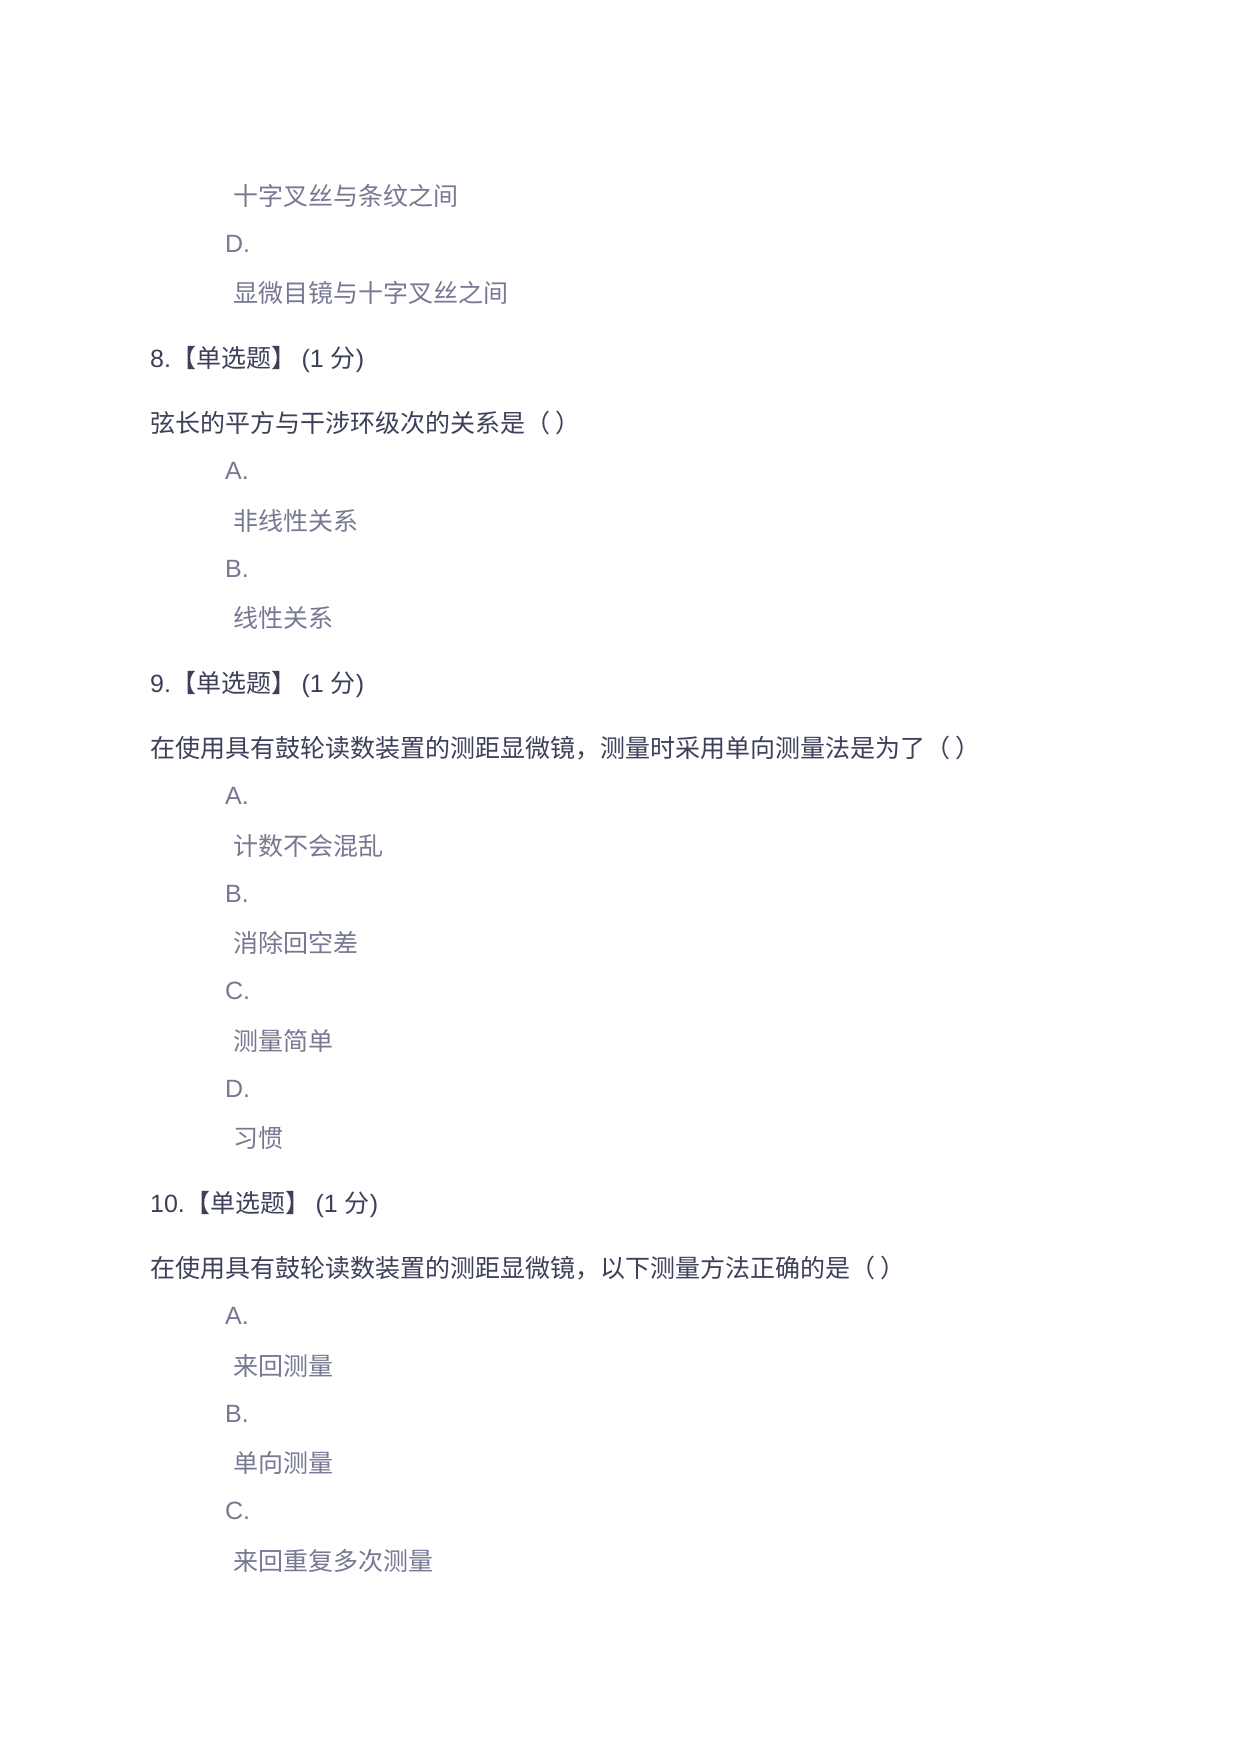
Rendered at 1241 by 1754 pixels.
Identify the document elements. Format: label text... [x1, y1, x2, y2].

text 显微目镜与十字叉丝之间 [233, 259, 1090, 324]
text 习惯 [233, 1104, 1090, 1169]
text C. [225, 974, 1090, 1007]
text 弦长的平方与干涉环级次的关系是（ ） [150, 389, 1090, 454]
text B. [225, 877, 1090, 909]
text B. [225, 1397, 1090, 1429]
text B. [225, 552, 1090, 584]
text A. [225, 454, 1090, 487]
text 计数不会混乱 [233, 812, 1090, 877]
text 来回测量 [233, 1332, 1090, 1397]
text 单向测量 [233, 1429, 1090, 1494]
text 来回重复多次测量 [233, 1527, 1090, 1592]
text A. [225, 1299, 1090, 1332]
text 8.【单选题】 (1 分) [150, 324, 1090, 389]
text A. [225, 779, 1090, 812]
text 线性关系 [233, 584, 1090, 649]
text 在使用具有鼓轮读数装置的测距显微镜，以下测量方法正确的是（ ） [150, 1234, 1090, 1299]
text 测量简单 [233, 1007, 1090, 1072]
text D. [225, 227, 1090, 259]
text 10.【单选题】 (1 分) [150, 1169, 1090, 1234]
text 消除回空差 [233, 909, 1090, 974]
text C. [225, 1494, 1090, 1527]
text 十字叉丝与条纹之间 [233, 162, 1090, 227]
text 在使用具有鼓轮读数装置的测距显微镜，测量时采用单向测量法是为了（ ） [150, 714, 1090, 779]
text 9.【单选题】 (1 分) [150, 649, 1090, 714]
text 非线性关系 [233, 487, 1090, 552]
text D. [225, 1072, 1090, 1104]
